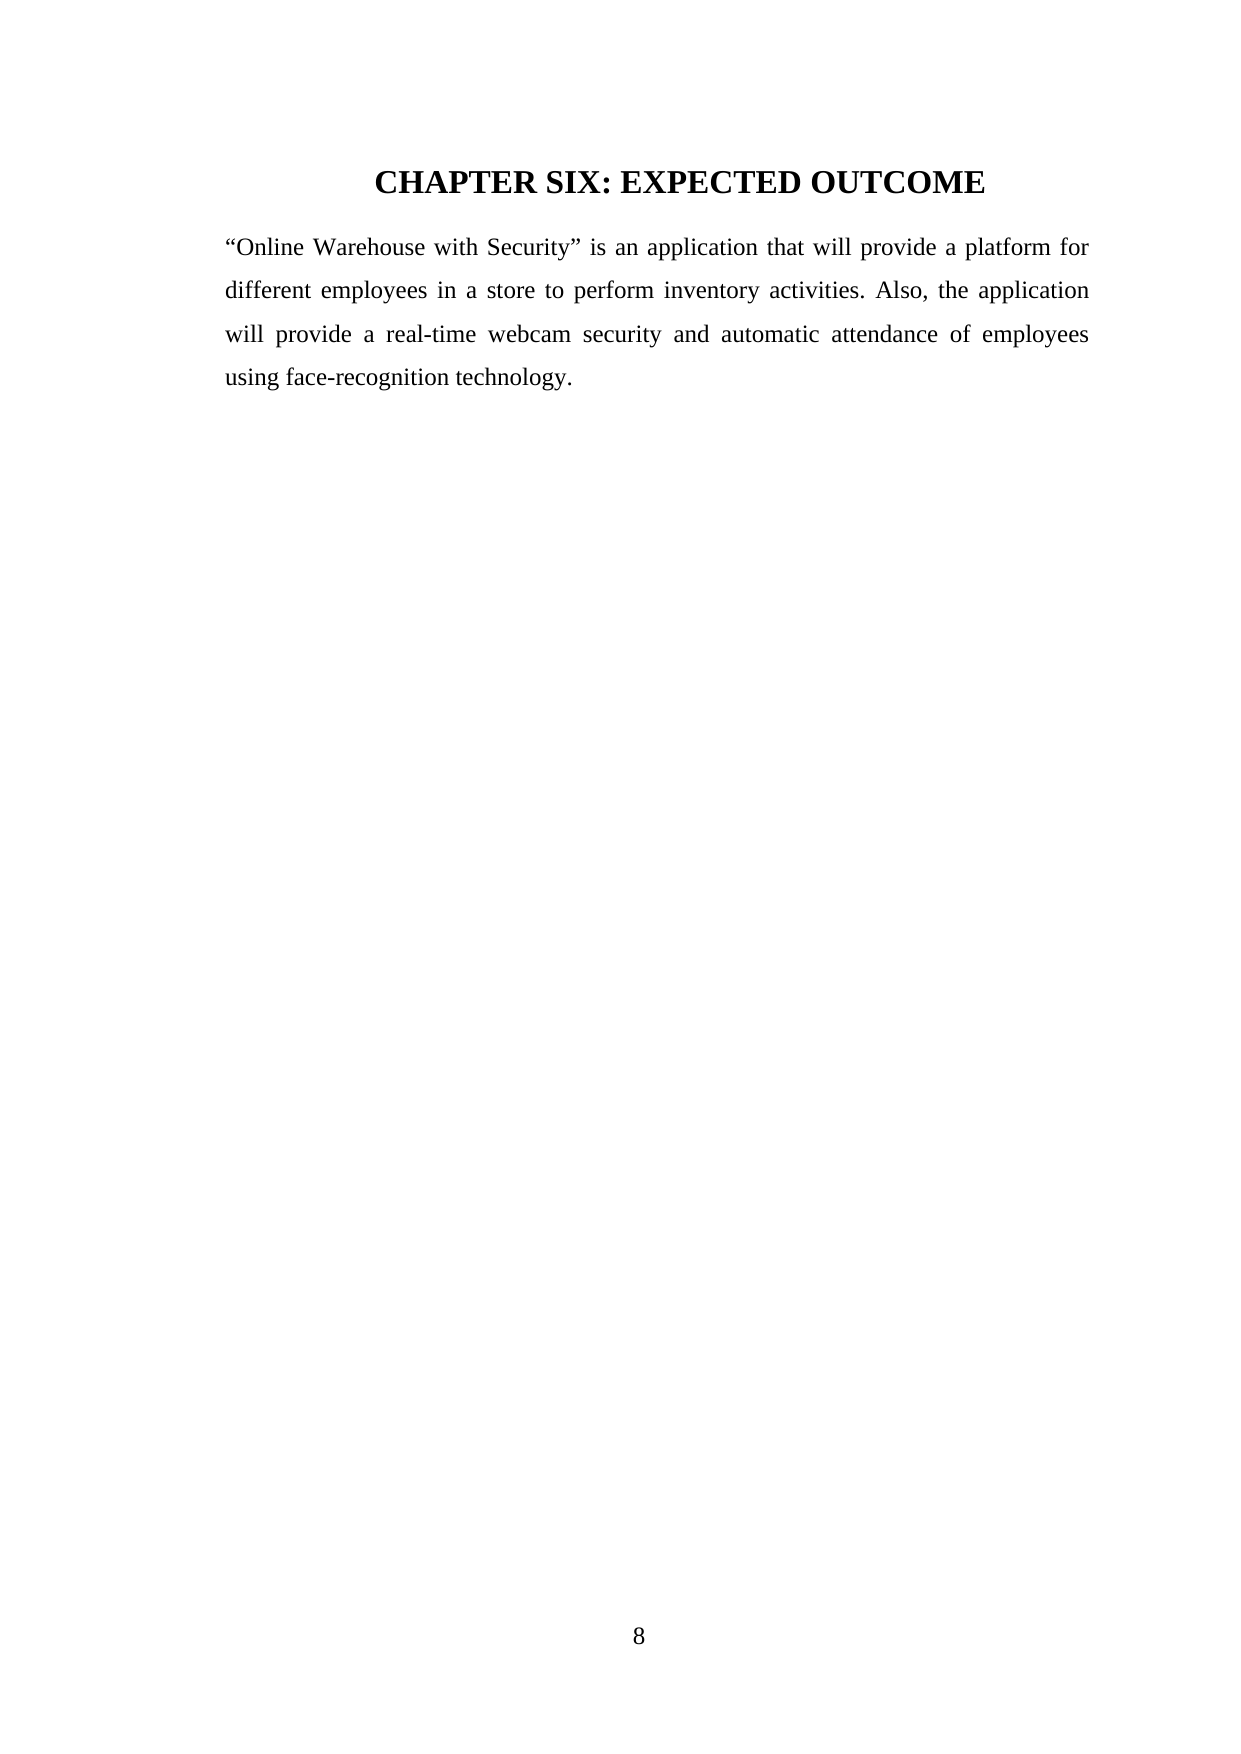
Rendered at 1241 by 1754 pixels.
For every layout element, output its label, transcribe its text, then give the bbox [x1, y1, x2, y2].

subtitle CHAPTER SIX: EXPECTED OUTCOME [225, 162, 1090, 201]
text “Online Warehouse with Security” is an application that will provide a platform for different employees in a store to perform inventory activities. Also, the application will provide a real-time webcam security and automatic attendance of employees using face-recognition technology. [225, 232, 1090, 391]
